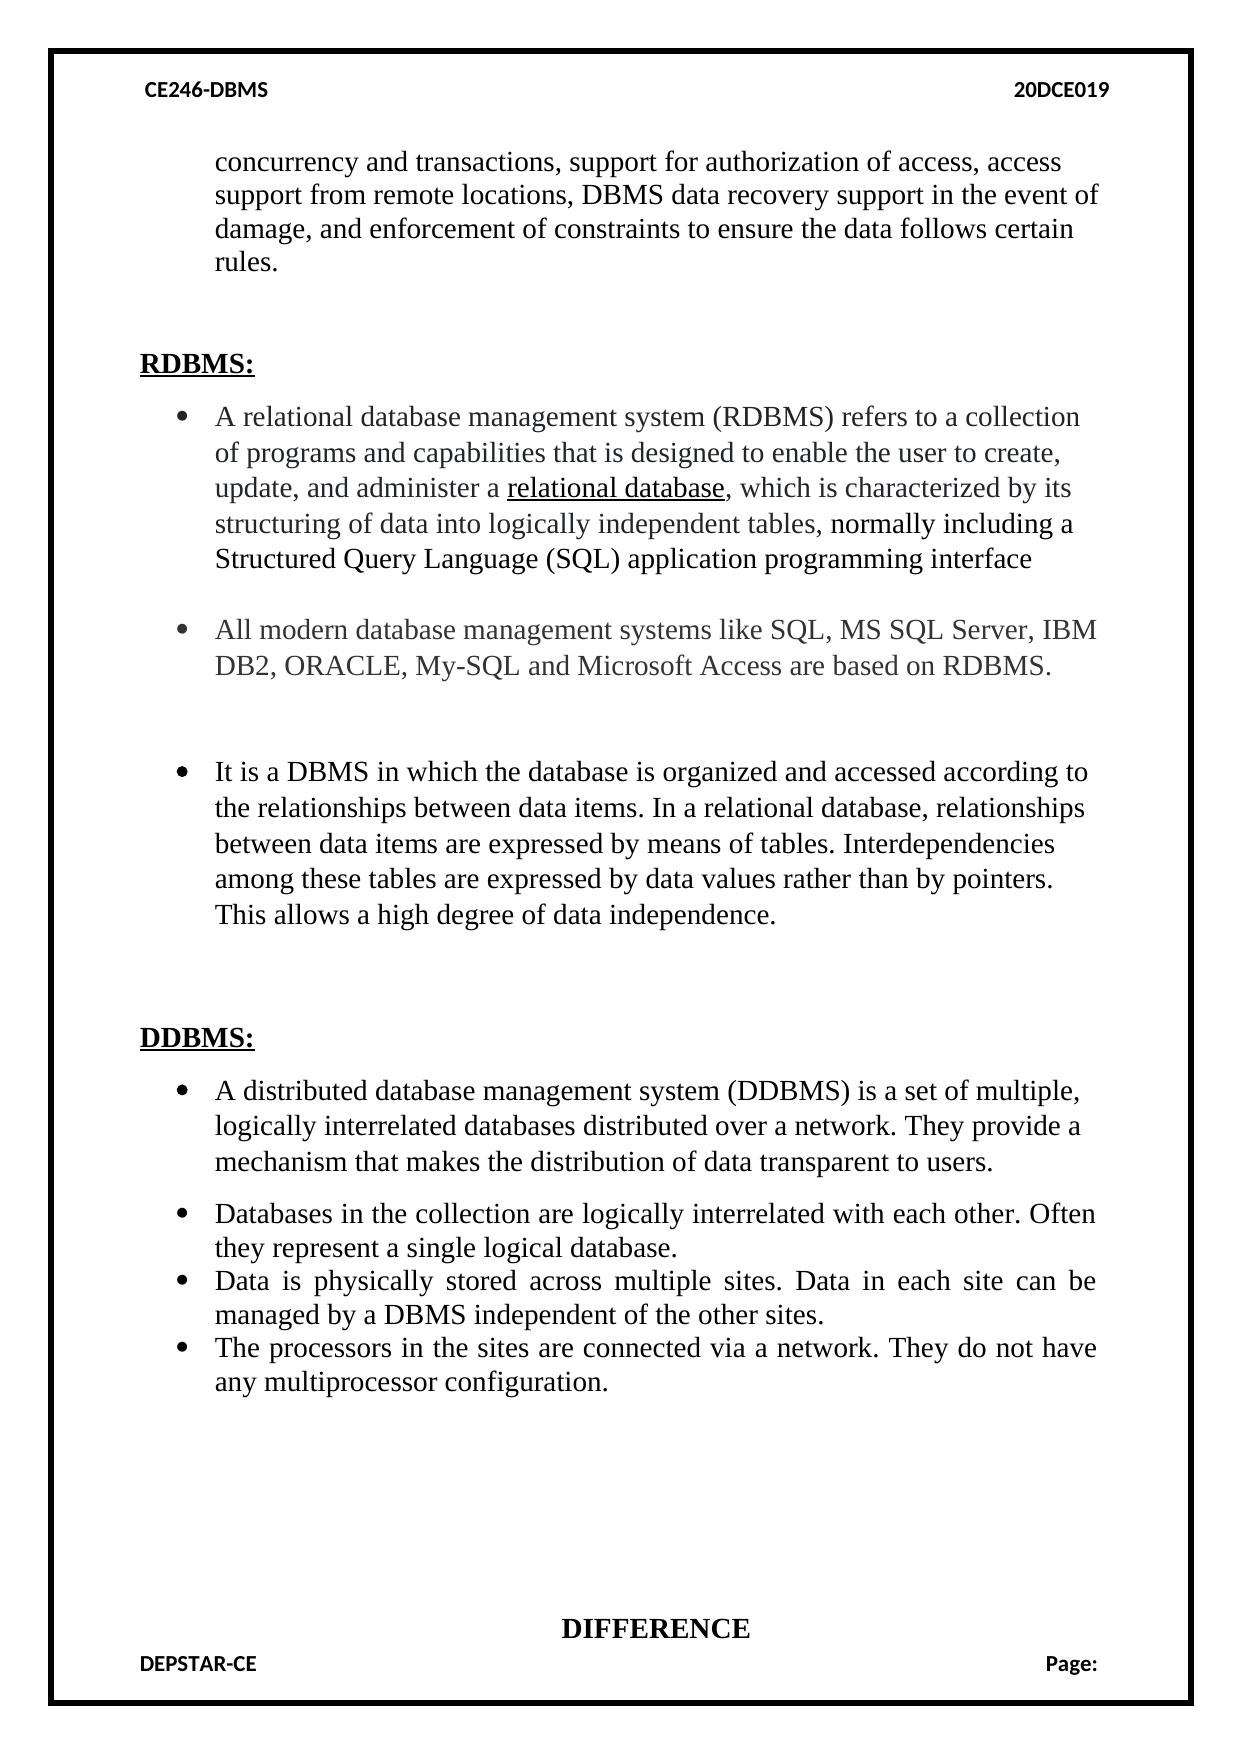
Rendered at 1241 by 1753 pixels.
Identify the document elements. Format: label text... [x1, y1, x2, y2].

list The processors in the sites are connected via a network. They do not have any multiprocessor configuration. [177, 1331, 1098, 1398]
list It is a DBMS in which the database is organized and accessed according to the relationships between data items. In a relational database, relationships between data items are expressed by means of tables. Interdependencies among these tables are expressed by data values rather than by pointers. This allows a high degree of data independence. [177, 754, 1103, 930]
list A distributed database management system (DDBMS) is a set of multiple, logically interrelated databases distributed over a network. They provide a mechanism that makes the distribution of data transparent to users. [177, 1073, 1103, 1177]
list A relational database management system (RDBMS) refers to a collection of programs and capabilities that is designed to enable the user to create, update, and administer a relational database, which is characterized by its structuring of data into logically independent tables, normally including a Structured Query Language (SQL) application programming interface [177, 399, 1103, 575]
text DIFFERENCE [214, 1611, 1098, 1645]
list Databases in the collection are logically interrelated with each other. Often they represent a single logical database. [177, 1196, 1098, 1263]
text DDBMS: [139, 1020, 1103, 1053]
list Data is physically stored across multiple sites. Data in each site can be managed by a DBMS independent of the other sites. [177, 1263, 1098, 1331]
list All modern database management systems like SQL, MS SQL Server, IBM DB2, ORACLE, My-SQL and Microsoft Access are based on RDBMS. [177, 612, 1103, 682]
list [177, 144, 1103, 278]
text RDBMS: [139, 346, 1103, 380]
